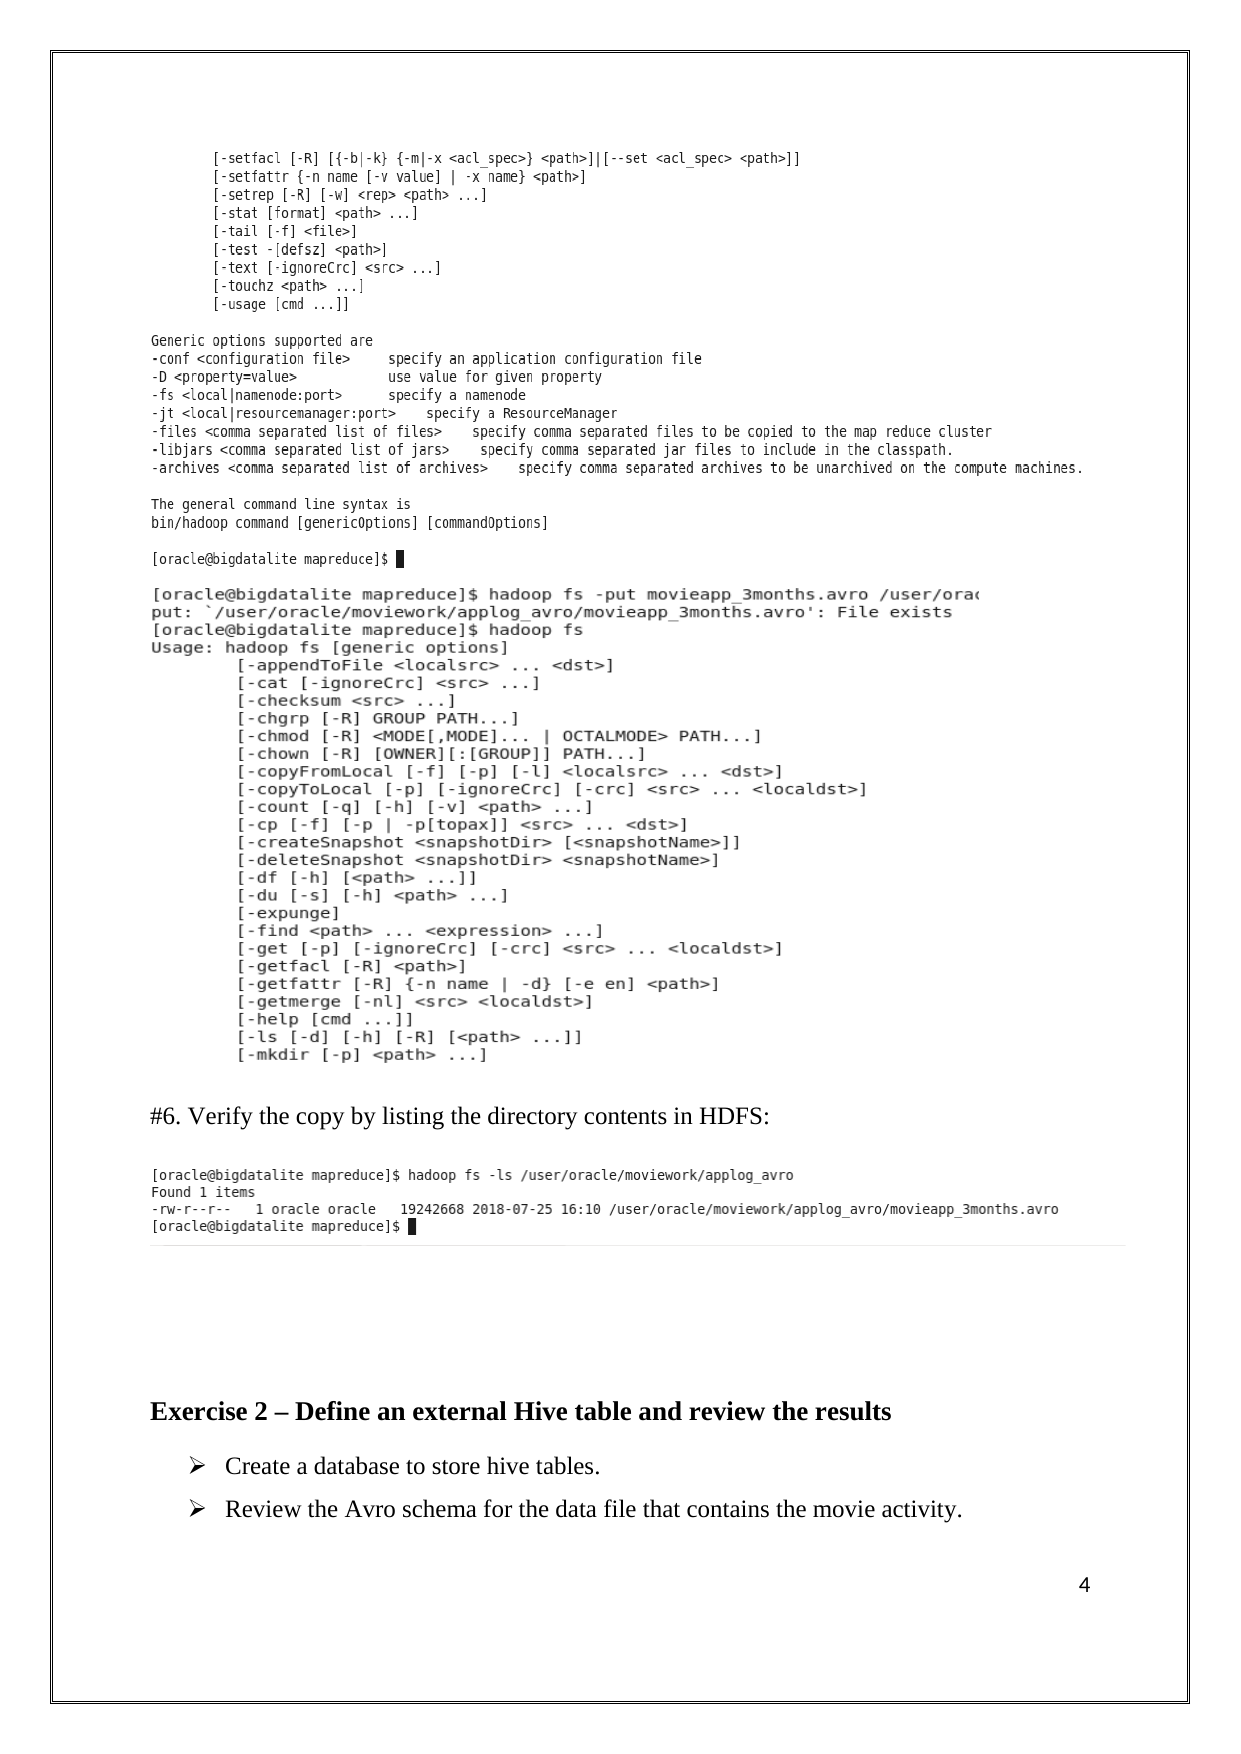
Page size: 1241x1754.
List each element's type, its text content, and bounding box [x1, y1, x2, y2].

picture [150, 1164, 1126, 1246]
picture [150, 585, 979, 1065]
text #6. Verify the copy by listing the directory contents in HDFS: [150, 1101, 1090, 1129]
list Create a database to store hive tables. [187, 1451, 1090, 1480]
list Review the Avro schema for the data file that contains the movie activity. [187, 1494, 1090, 1523]
picture [150, 150, 1125, 571]
subtitle Exercise 2 – Define an external Hive table and review the results [150, 1395, 1090, 1426]
